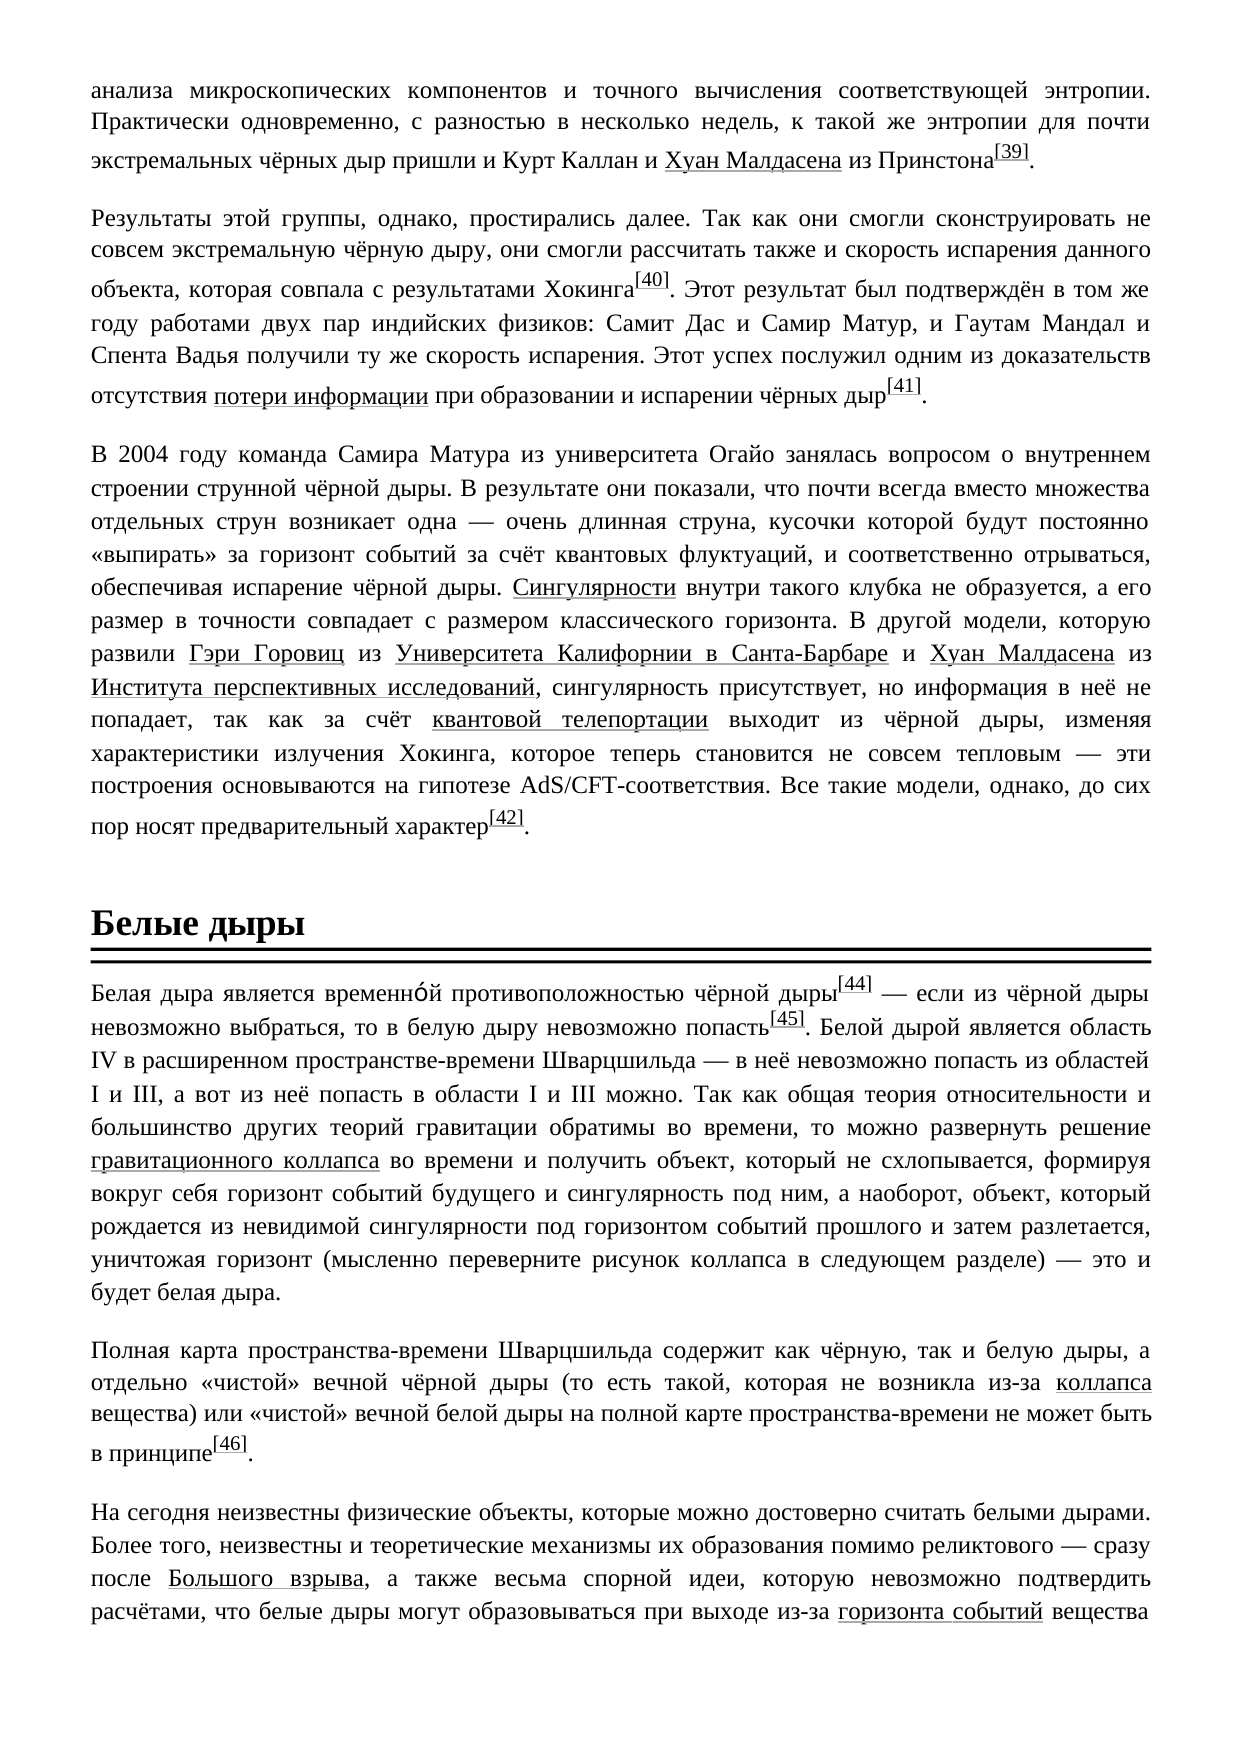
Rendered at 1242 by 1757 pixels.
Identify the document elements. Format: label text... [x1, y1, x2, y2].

text В 2004 году команда Самира Матура из университета Огайо занялась вопросом о внутреннем строении струнной чёрной дыры. В результате они показали, что почти всегда вместо множества отдельных струн возникает одна — очень длинная струна, кусочки которой будут постоянно [91, 439, 1152, 535]
text «выпирать» за горизонт событий за счёт квантовых флуктуаций, и соответственно отрываться, обеспечивая испарение чёрной дыры. Сингулярности внутри такого клубка не образуется, а его размер в точности совпадает с размером классического горизонта. В другой модели, которую развили Гэри Горовиц из Университета Калифорнии в Санта-Барбаре и Хуан Малдасена из Института перспективных исследований, сингулярность присутствует, но информация в неё не попадает, так как за счёт квантовой телепортации выходит из чёрной дыры, изменяя характеристики излучения Хокинга, которое теперь становится не совсем тепловым — эти построения основываются на гипотезе AdS/CFT-соответствия. Все такие модели, однако, до сих пор носят предварительный характер[42]. [91, 539, 1152, 840]
text невозможно выбраться, то в белую дыру невозможно попасть[45]. Белой дырой является область IV в расширенном пространстве-времени Шварцшильда — в неё невозможно попасть из областей [91, 1010, 1152, 1074]
text На сегодня неизвестны физические объекты, которые можно достоверно считать белыми дырами. Более того, неизвестны и теоретические механизмы их образования помимо реликтового — сразу после Большого взрыва, а также весьма спорной идеи, которую невозможно подтвердить расчётами, что белые дыры могут образовываться при выходе из-за горизонта событий вещества [91, 1497, 1152, 1625]
text Результаты этой группы, однако, простирались далее. Так как они смогли сконструировать не совсем экстремальную чёрную дыру, они смогли рассчитать также и скорость испарения данного объекта, которая совпала с результатами Хокинга[40]. Этот результат был подтверждён в том же [91, 203, 1152, 302]
text Белая дыра является временно́й противоположностью чёрной дыры[44] — если из чёрной дыры [91, 971, 1153, 1009]
text Полная карта пространства-времени Шварцшильда содержит как чёрную, так и белую дыры, а отдельно «чистой» вечной чёрной дыры (то есть такой, которая не возникла из-за коллапса вещества) или «чистой» вечной белой дыры на полной карте пространства-времени не может быть в принципе[46]. [91, 1335, 1152, 1467]
text I и III, а вот из неё попасть в области I и III можно. Так как общая теория относительности и большинство других теорий гравитации обратимы во времени, то можно развернуть решение гравитационного коллапса во времени и получить объект, который не схлопывается, формируя вокруг себя горизонт событий будущего и сингулярность под ним, а наоборот, объект, который рождается из невидимой сингулярности под горизонтом событий прошлого и затем разлетается, уничтожая горизонт (мысленно переверните рисунок коллапса в следующем разделе) — это и будет белая дыра. [91, 1079, 1152, 1306]
text году работами двух пар индийских физиков: Самит Дас и Самир Матур, и Гаутам Мандал и Спента Вадья получили ту же скорость испарения. Этот успех послужил одним из доказательств отсутствия потери информации при образовании и испарении чёрных дыр[41]. [91, 308, 1152, 410]
text анализа микроскопических компонентов и точного вычисления соответствующей энтропии. Практически одновременно, с разностью в несколько недель, к такой же энтропии для почти экстремальных чёрных дыр пришли и Курт Каллан и Хуан Малдасена из Принстона[39]. [91, 75, 1152, 174]
subtitle Белые дыры [91, 900, 1153, 943]
